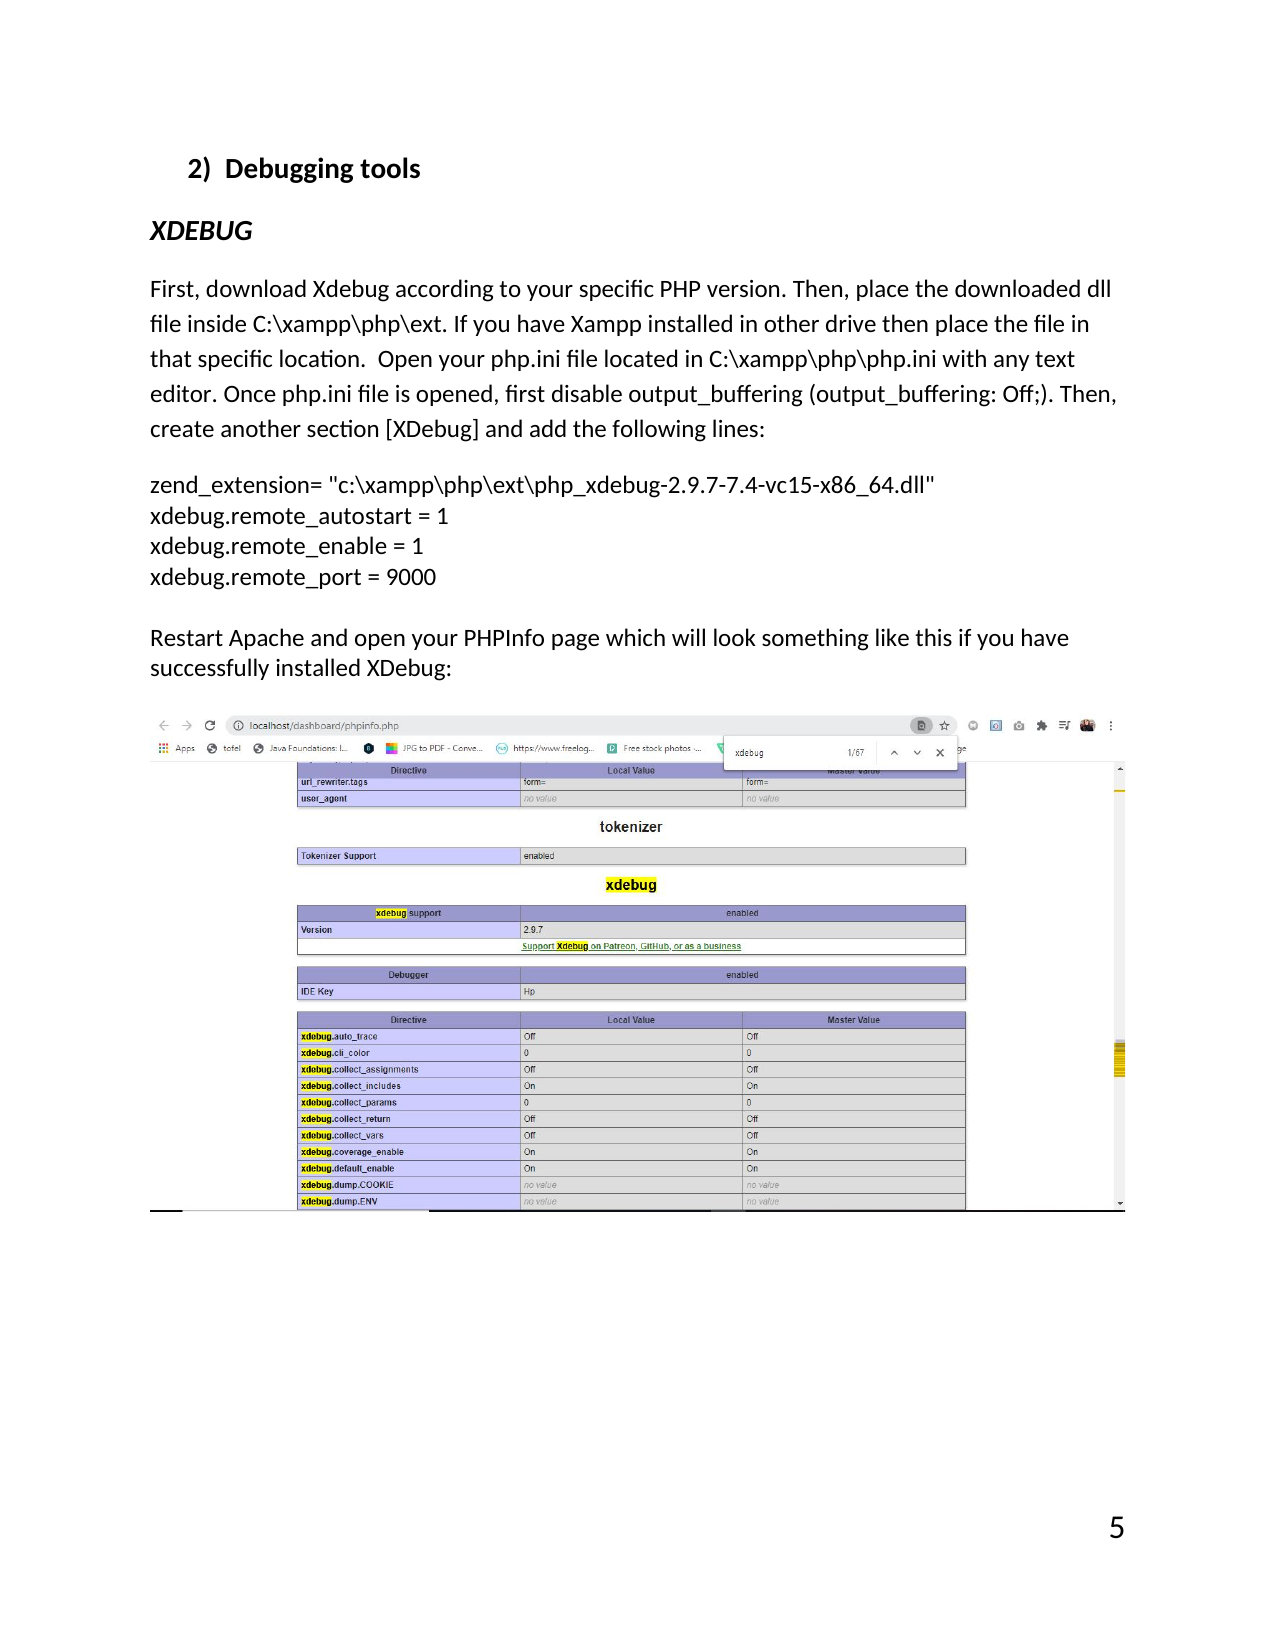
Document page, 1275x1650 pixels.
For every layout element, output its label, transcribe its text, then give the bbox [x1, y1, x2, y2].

text Restart Apache and open your PHPInfo page which will look something like this if you have successfully installed XDebug: [150, 622, 1125, 683]
text xdebug.remote_autostart = 1 [150, 500, 1125, 530]
text zend_extension= "c:\xampp\php\ext\php_xdebug-2.9.7-7.4-vc15-x86_64.dll" [150, 469, 1125, 500]
text xdebug.remote_port = 9000 [150, 561, 1125, 591]
text XDEBUG [150, 212, 1125, 247]
list Debugging tools [187, 150, 1125, 186]
text xdebug.remote_enable = 1 [150, 530, 1125, 561]
picture [150, 713, 1125, 1212]
text First, download Xdebug according to your specific PHP version. Then, place the downloaded dll file inside C:\xampp\php\ext. If you have Xampp installed in other drive then place the file in that specific location. Open your php.ini file located in C:\xampp\php\php.ini with any text editor. Once php.ini file is opened, first disable output_buffering (output_buffering: Off;). Then, create another section [XDebug] and add the following lines: [150, 273, 1125, 444]
